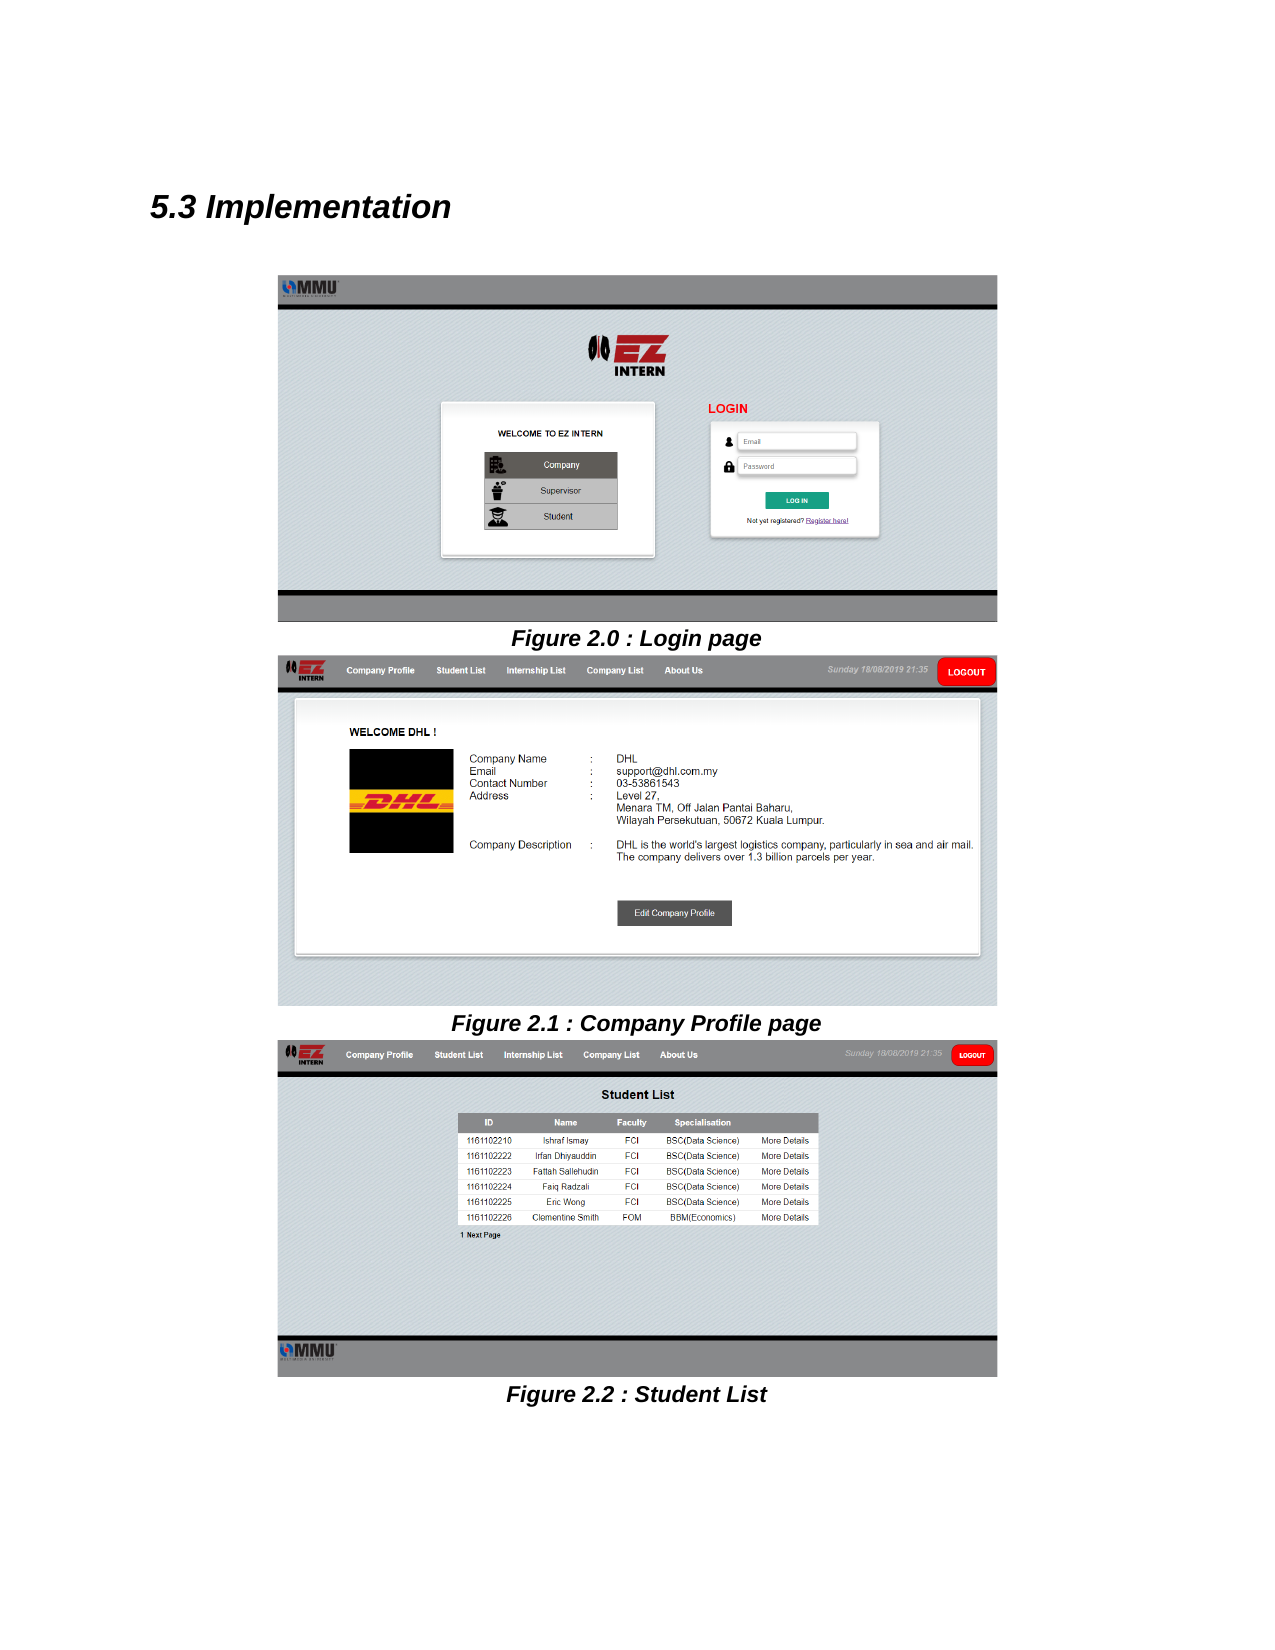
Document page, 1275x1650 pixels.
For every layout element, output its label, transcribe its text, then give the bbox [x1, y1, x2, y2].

text Figure 2.0 : Login page [150, 625, 1125, 652]
picture [277, 1040, 998, 1377]
text Figure 2.2 : Student List [150, 1381, 1125, 1407]
text Figure 2.1 : Company Profile page [150, 1010, 1125, 1036]
picture [277, 274, 998, 622]
picture [277, 655, 998, 1006]
subtitle 5.3 Implementation [150, 187, 1125, 226]
